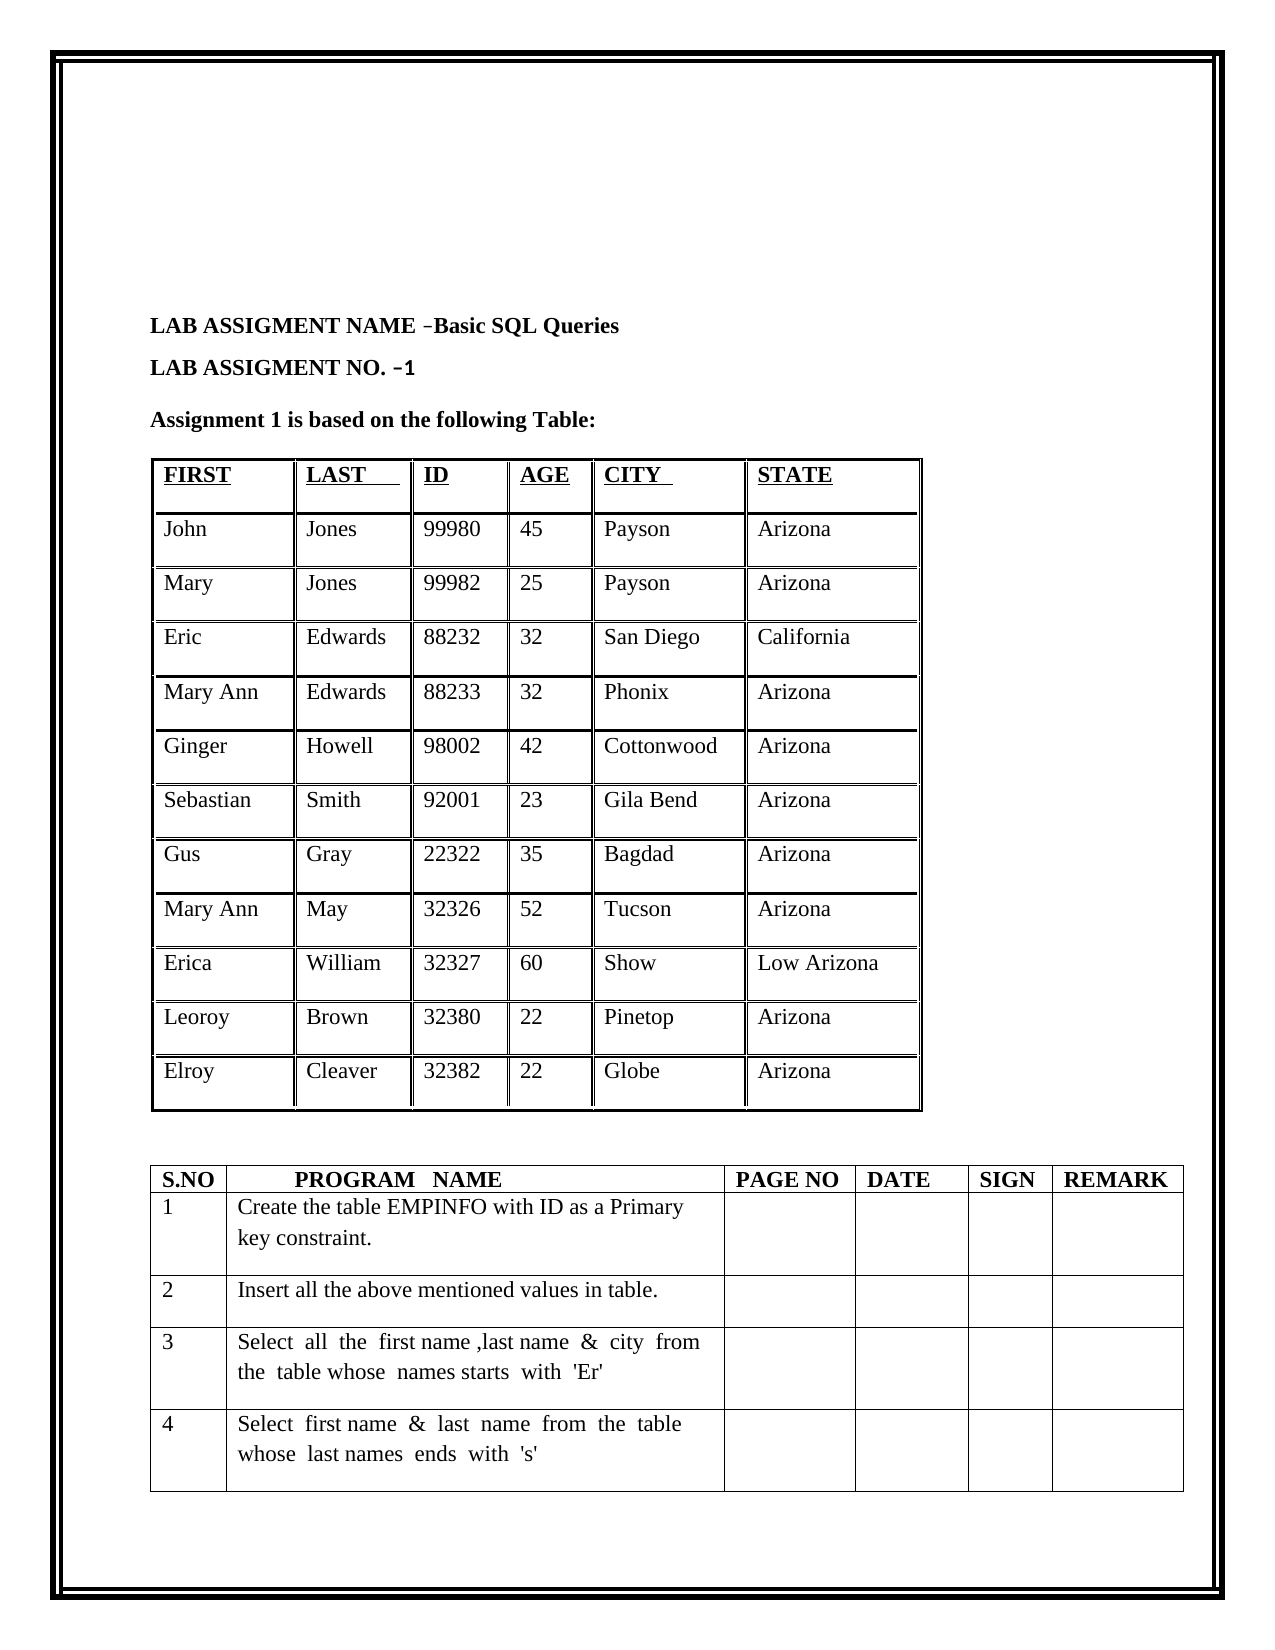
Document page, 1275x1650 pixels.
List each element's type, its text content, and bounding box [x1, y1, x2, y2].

table_cell [725, 1276, 855, 1327]
table_header ID [412, 460, 508, 512]
table_cell Edwards [297, 623, 410, 674]
table_cell Cleaver [295, 1057, 412, 1109]
table_header STATE [746, 460, 919, 512]
table_cell 32327 [414, 949, 507, 1000]
table_cell Low Arizona [748, 946, 919, 1000]
table_cell Arizona [746, 1054, 921, 1109]
table_cell [725, 1410, 855, 1491]
table_cell Jones [297, 515, 410, 566]
table_cell [1053, 1410, 1183, 1491]
table_cell 35 [510, 841, 591, 892]
table_cell Sebastian [154, 783, 294, 837]
table_cell John [154, 512, 293, 566]
table_cell [856, 1193, 968, 1274]
table_cell 98002 [414, 732, 507, 783]
table_cell Arizona [748, 1000, 919, 1054]
table_cell 3 [151, 1328, 226, 1409]
table_cell 88233 [414, 678, 507, 729]
table_cell [1053, 1328, 1183, 1409]
table_header FIRST [154, 461, 295, 512]
table_cell Erica [154, 946, 294, 1000]
table_cell Arizona [748, 837, 919, 892]
table_cell [1053, 1193, 1183, 1274]
table_cell 4 [151, 1410, 226, 1491]
table_cell 92001 [414, 786, 507, 837]
table_header LAST [295, 460, 412, 512]
table_cell 42 [510, 732, 591, 783]
table_cell Mary Ann [154, 892, 293, 946]
table_cell [856, 1276, 968, 1327]
table_cell 1 [151, 1193, 226, 1274]
table_cell Globe [593, 1057, 746, 1109]
table_cell Eric [154, 620, 294, 674]
table_cell Smith [297, 786, 410, 837]
table_cell 22322 [414, 841, 507, 892]
table_cell 25 [510, 569, 591, 620]
table_cell [969, 1410, 1052, 1491]
table_cell 32326 [414, 895, 507, 946]
table_cell San Diego [595, 623, 744, 674]
table_cell Mary [154, 566, 294, 620]
table_cell Elroy [152, 1054, 295, 1109]
table_cell [969, 1328, 1052, 1409]
text Assignment 1 is based on the following Table: [150, 406, 1125, 433]
table_cell Arizona [748, 675, 921, 729]
table_cell 23 [510, 786, 591, 837]
table_cell Arizona [748, 512, 919, 566]
table_cell William [297, 949, 410, 1000]
table_cell Jones [297, 569, 410, 620]
table_cell Cottonwood [595, 732, 744, 783]
table_cell [725, 1193, 855, 1274]
table_cell 45 [510, 515, 591, 566]
table_cell Insert all the above mentioned values in table. [227, 1276, 724, 1327]
table_cell Edwards [297, 678, 410, 729]
table_cell Bagdad [595, 841, 744, 892]
table_cell Tucson [595, 895, 744, 946]
table_cell 88232 [414, 623, 507, 674]
table_header CITY [593, 460, 746, 512]
table_cell 60 [510, 949, 591, 1000]
table_cell Leoroy [154, 1000, 294, 1054]
table_cell Phonix [595, 678, 744, 729]
table_cell Create the table EMPINFO with ID as a Primary key constraint. [227, 1193, 724, 1274]
table_cell [725, 1328, 855, 1409]
table_cell Gray [297, 841, 410, 892]
table_cell 2 [151, 1276, 226, 1327]
table_cell [856, 1410, 968, 1491]
table_header SIGN [969, 1166, 1052, 1192]
table_header PAGE NO [725, 1166, 855, 1192]
table_cell Select first name & last name from the table whose last names ends with 's' [227, 1410, 724, 1491]
table_cell [1053, 1276, 1183, 1327]
table_header S.NO [151, 1166, 226, 1192]
table_cell [969, 1193, 1052, 1274]
table_cell Ginger [154, 729, 293, 783]
table_cell 22 [510, 1003, 591, 1054]
table_cell 52 [510, 895, 591, 946]
table_cell 32 [510, 678, 591, 729]
table_cell California [748, 620, 919, 674]
table_cell [969, 1276, 1052, 1327]
table_cell 99982 [414, 569, 507, 620]
table_header DATE [856, 1166, 968, 1192]
table_cell Arizona [748, 566, 919, 620]
table_cell Pinetop [595, 1003, 744, 1054]
table_header AGE [509, 461, 593, 512]
table_cell Arizona [748, 783, 919, 837]
table_cell Howell [297, 732, 410, 783]
table_cell Brown [297, 1003, 410, 1054]
table_header PROGRAM NAME [227, 1166, 724, 1192]
table_cell 22 [509, 1058, 593, 1109]
table_cell Payson [595, 515, 744, 566]
text LAB ASSIGMENT NO. –1 [150, 353, 1125, 381]
text LAB ASSIGMENT NAME –Basic SQL Queries [150, 311, 1125, 339]
table_cell 32380 [414, 1003, 507, 1054]
table_cell Select all the first name ,last name & city from the table whose names starts with 'Er' [227, 1328, 724, 1409]
table_cell [856, 1328, 968, 1409]
table_cell Show [595, 949, 744, 1000]
table_cell Mary Ann [152, 675, 293, 729]
table_cell 32 [510, 623, 591, 674]
table_cell Gus [154, 837, 294, 892]
table_cell Arizona [748, 892, 919, 946]
table_cell May [297, 895, 410, 946]
table_cell Gila Bend [595, 786, 744, 837]
table_cell 32382 [412, 1057, 508, 1109]
table_header REMARK [1053, 1166, 1183, 1192]
table_cell Arizona [748, 729, 919, 783]
table_cell 99980 [414, 515, 507, 566]
table_cell Payson [595, 569, 744, 620]
